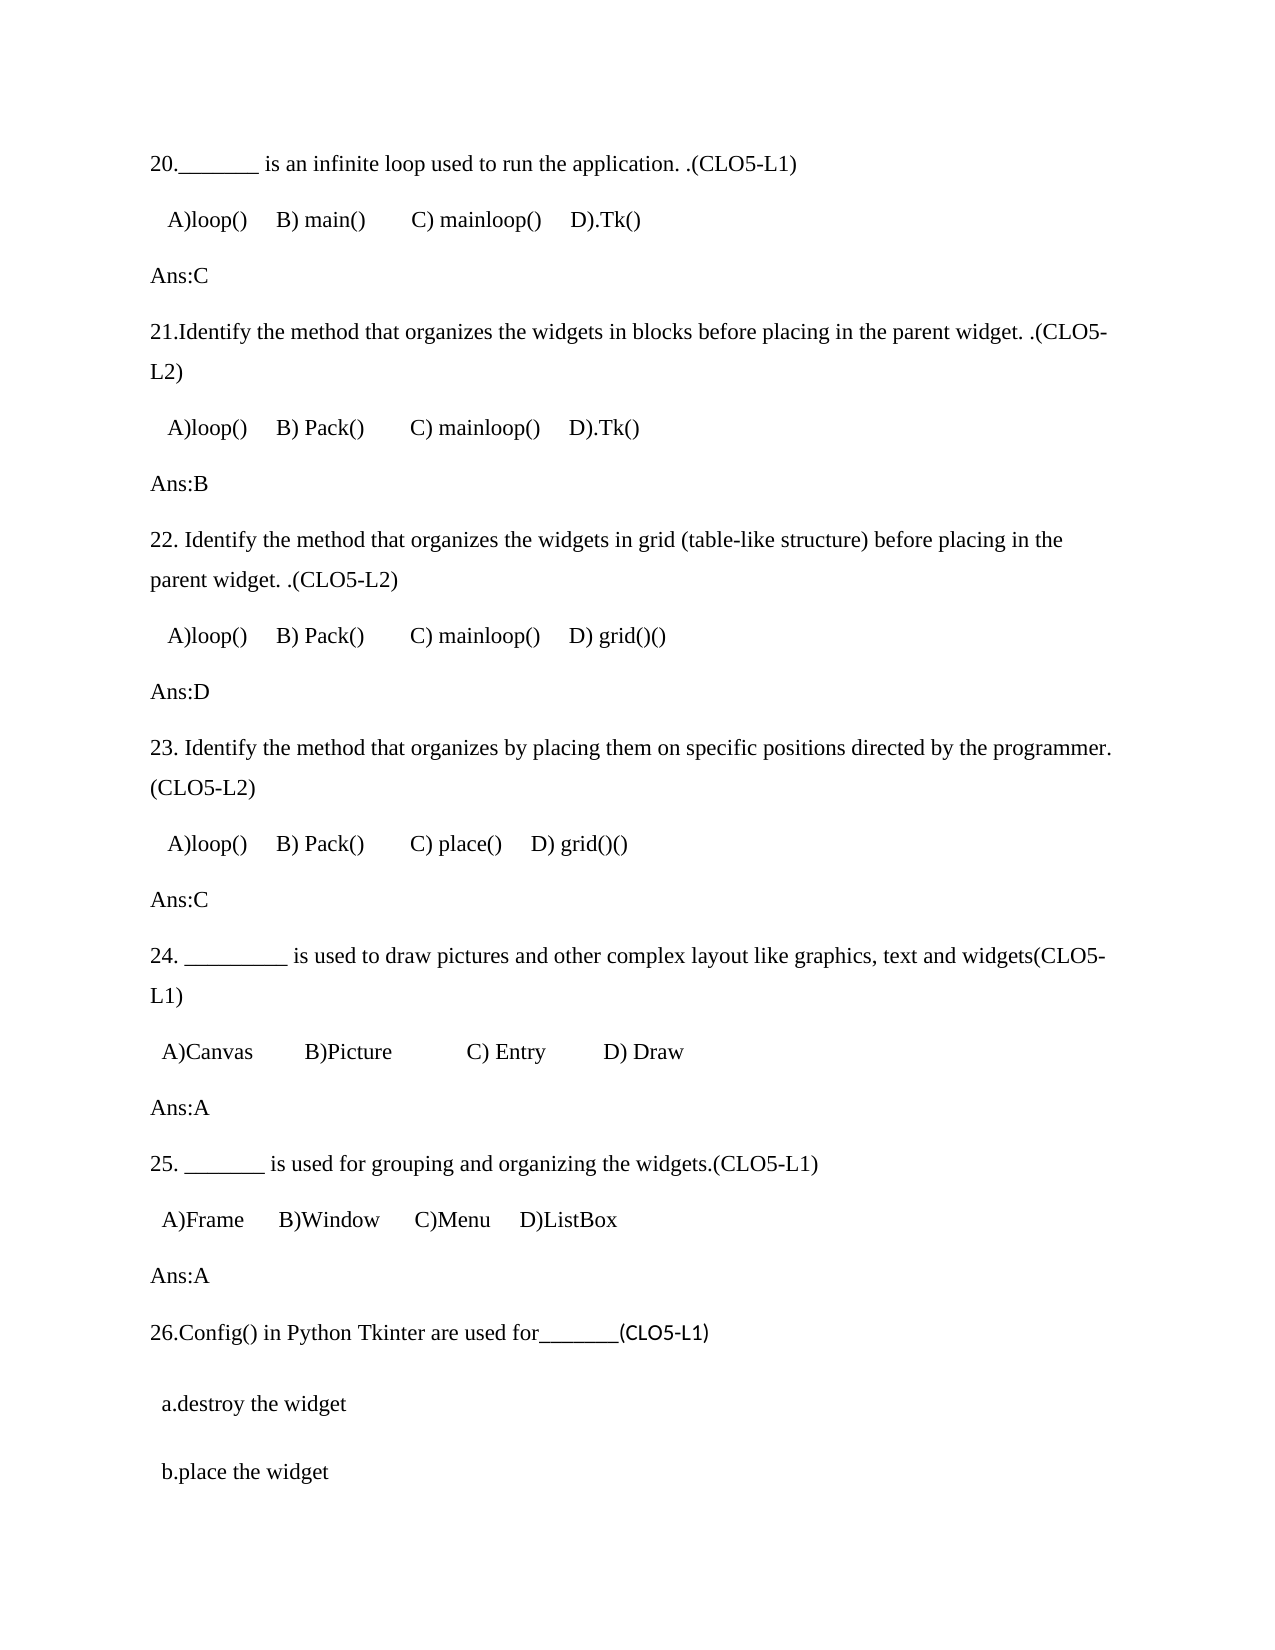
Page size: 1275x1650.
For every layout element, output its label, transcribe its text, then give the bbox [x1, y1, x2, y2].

text Ans:C [150, 262, 1125, 289]
text Ans:A [150, 1094, 1125, 1120]
text Ans:B [150, 470, 1125, 497]
text A)Canvas B)Picture C) Entry D) Draw [150, 1038, 1125, 1064]
text 22. Identify the method that organizes the widgets in grid (table-like structure) before placing in the parent widget. .(CLO5-L2) [150, 526, 1125, 592]
text b.place the widget [150, 1458, 1125, 1485]
text 21.Identify the method that organizes the widgets in blocks before placing in the parent widget. .(CLO5-L2) [150, 318, 1125, 384]
text a.destroy the widget [150, 1390, 1125, 1416]
text 20._______ is an infinite loop used to run the application. .(CLO5-L1) [150, 150, 1125, 176]
text Ans:C [150, 886, 1125, 912]
text A)Frame B)Window C)Menu D)ListBox [150, 1206, 1125, 1233]
text A)loop() B) Pack() C) mainloop() D) grid()() [150, 622, 1125, 648]
text A)loop() B) Pack() C) mainloop() D).Tk() [150, 414, 1125, 440]
text A)loop() B) main() C) mainloop() D).Tk() [150, 206, 1125, 232]
text A)loop() B) Pack() C) place() D) grid()() [150, 830, 1125, 856]
text Ans:D [150, 678, 1125, 704]
text 24. _________ is used to draw pictures and other complex layout like graphics, text and widgets(CLO5-L1) [150, 942, 1125, 1008]
text Ans:A [150, 1262, 1125, 1289]
text 23. Identify the method that organizes by placing them on specific positions directed by the programmer.(CLO5-L2) [150, 734, 1125, 800]
text 26.Config() in Python Tkinter are used for_______(CLO5-L1) [150, 1318, 1125, 1347]
text 25. _______ is used for grouping and organizing the widgets.(CLO5-L1) [150, 1150, 1125, 1176]
